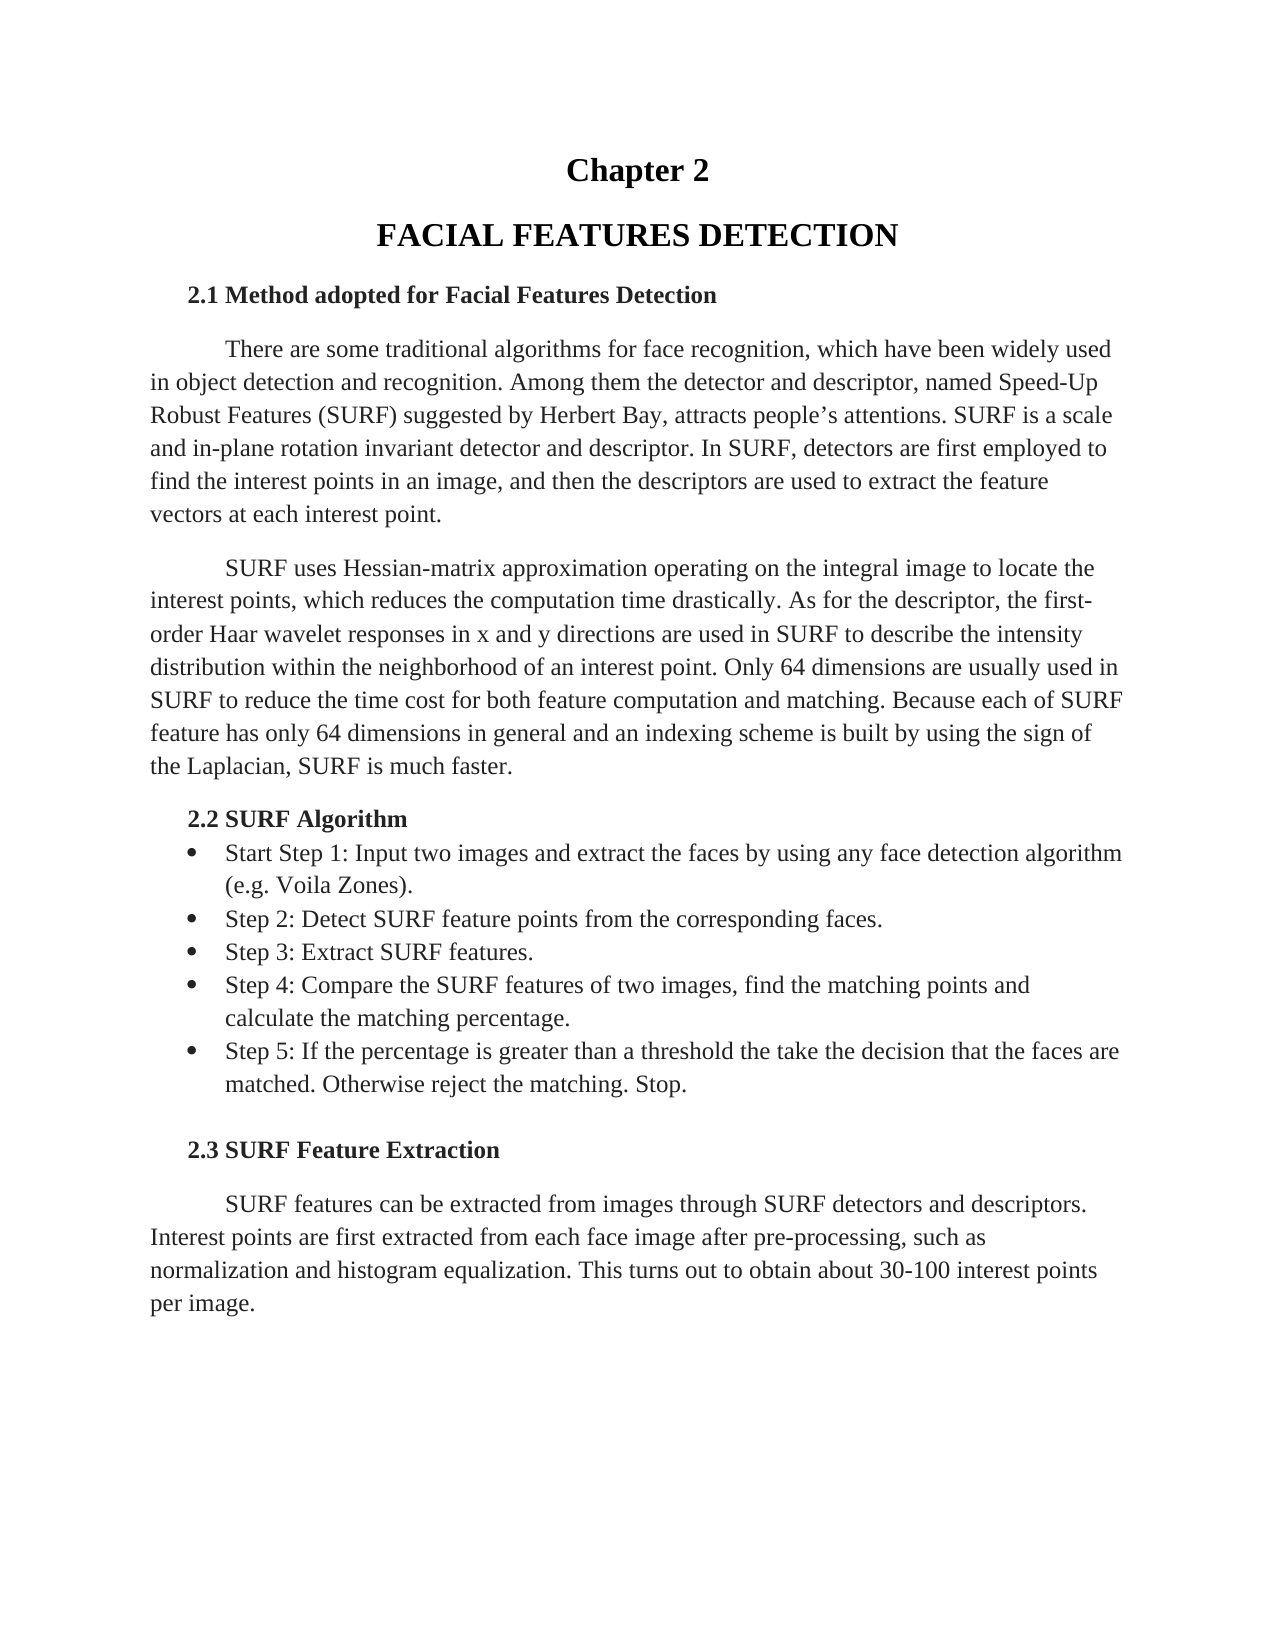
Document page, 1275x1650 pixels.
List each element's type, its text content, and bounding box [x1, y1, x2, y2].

list Method adopted for Facial Features Detection [187, 280, 1125, 308]
list Step 2: Detect SURF feature points from the corresponding faces. [187, 904, 1125, 932]
list Step 5: If the percentage is greater than a threshold the take the decision that the faces are matched. Otherwise reject the matching. Stop. [187, 1036, 1125, 1097]
text SURF features can be extracted from images through SURF detectors and descriptors. Interest points are first extracted from each face image after pre-processing, such as normalization and histogram equalization. This turns out to obtain about 30-100 interest points per image. [150, 1189, 1125, 1316]
list SURF Feature Extraction [187, 1135, 1125, 1163]
text There are some traditional algorithms for face recognition, which have been widely used in object detection and recognition. Among them the detector and descriptor, named Speed-Up Robust Features (SURF) suggested by Herbert Bay, attracts people’s attentions. SURF is a scale and in-plane rotation invariant detector and descriptor. In SURF, detectors are first employed to find the interest points in an image, and then the descriptors are used to extract the feature vectors at each interest point. [150, 334, 1125, 527]
list Step 4: Compare the SURF features of two images, find the matching points and calculate the matching percentage. [187, 970, 1125, 1031]
text FACIAL FEATURES DETECTION [150, 215, 1125, 253]
text SURF uses Hessian-matrix approximation operating on the integral image to locate the interest points, which reduces the computation time drastically. As for the descriptor, the first-order Haar wavelet responses in x and y directions are used in SURF to describe the intensity distribution within the neighborhood of an interest point. Only 64 dimensions are usually used in SURF to reduce the time cost for both feature computation and matching. Because each of SURF feature has only 64 dimensions in general and an indexing scheme is built by using the sign of the Laplacian, SURF is much faster. [150, 553, 1125, 779]
text Chapter 2 [150, 150, 1125, 188]
list Step 3: Extract SURF features. [187, 937, 1125, 965]
list Start Step 1: Input two images and extract the faces by using any face detection algorithm (e.g. Voila Zones). [187, 838, 1125, 899]
list SURF Algorithm [187, 804, 1125, 833]
